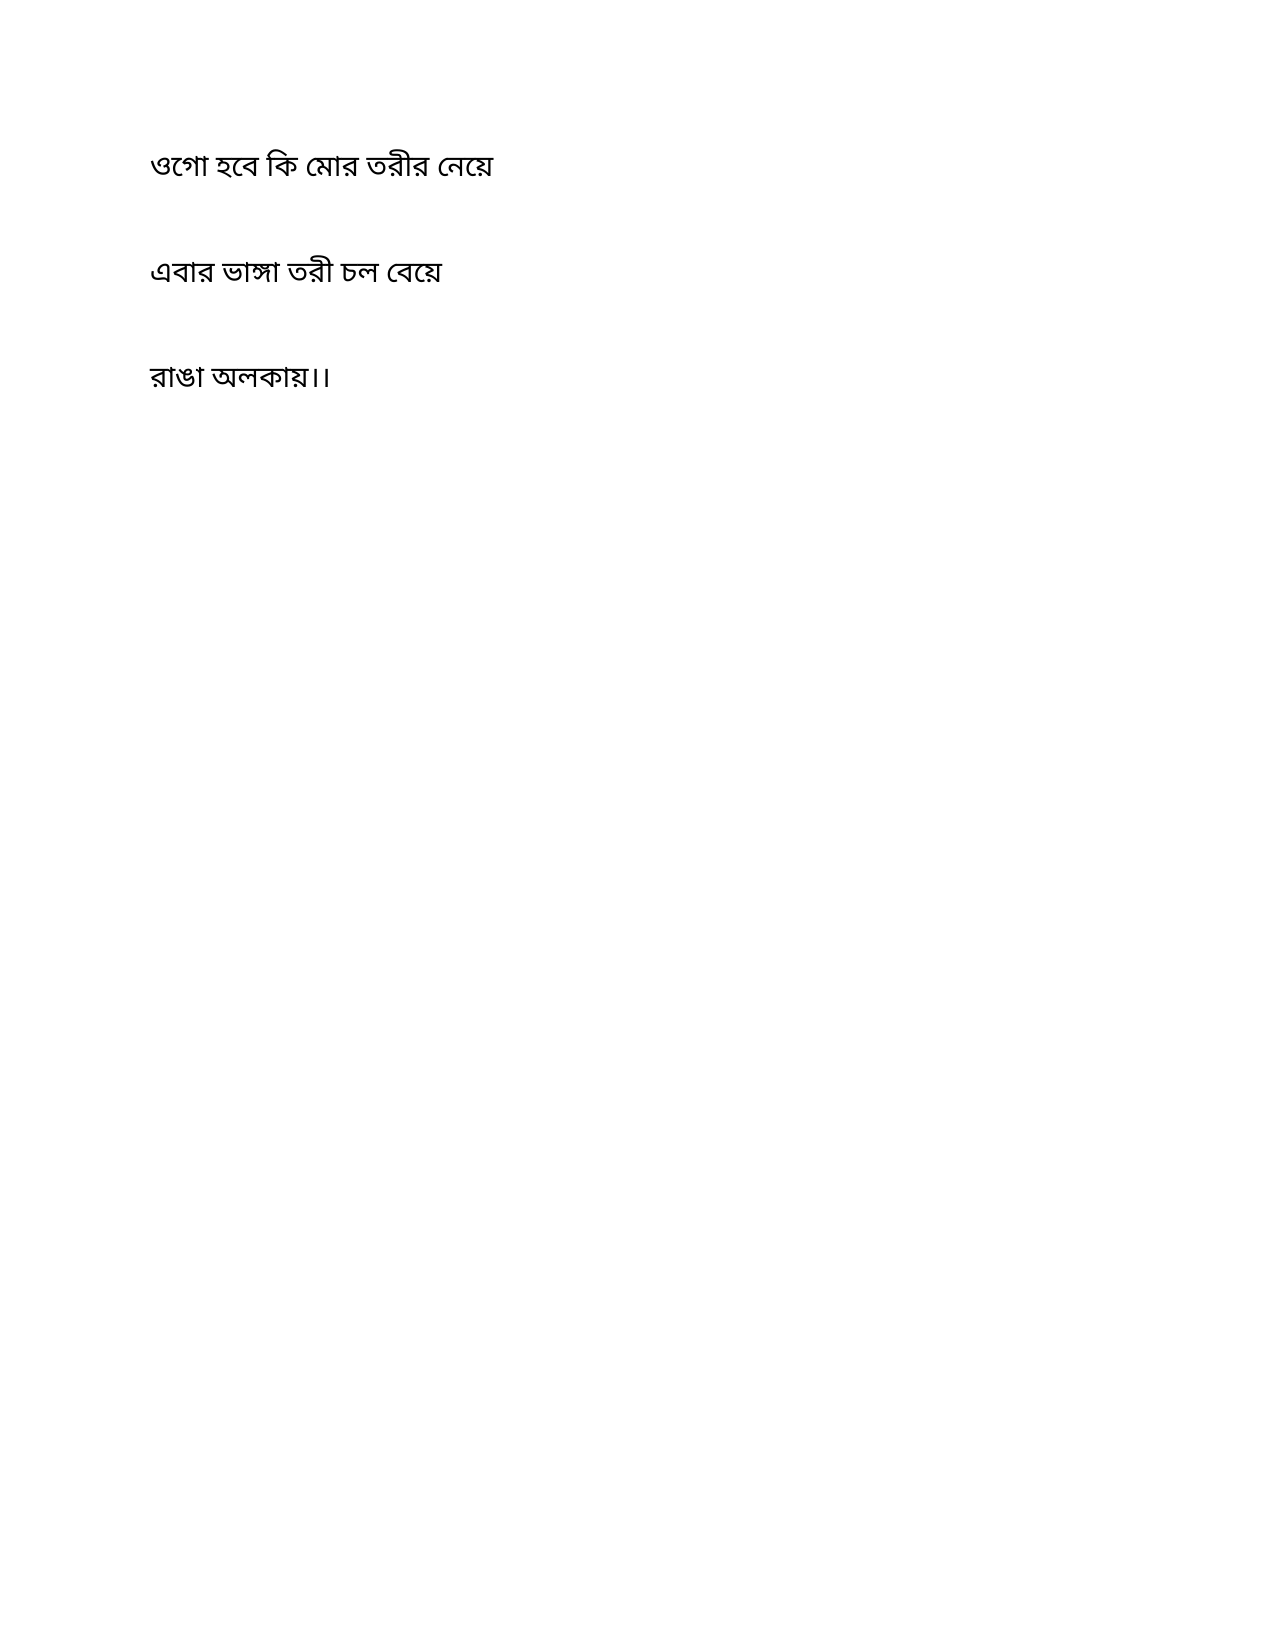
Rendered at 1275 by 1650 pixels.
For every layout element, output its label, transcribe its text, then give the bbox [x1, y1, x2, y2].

text ওগো হবে কি মোর তরীর নেয়ে [150, 150, 1125, 189]
text রাঙা অলকায়।। [150, 360, 1125, 399]
text এবার ভাঙ্গা তরী চল বেয়ে [150, 255, 1125, 294]
